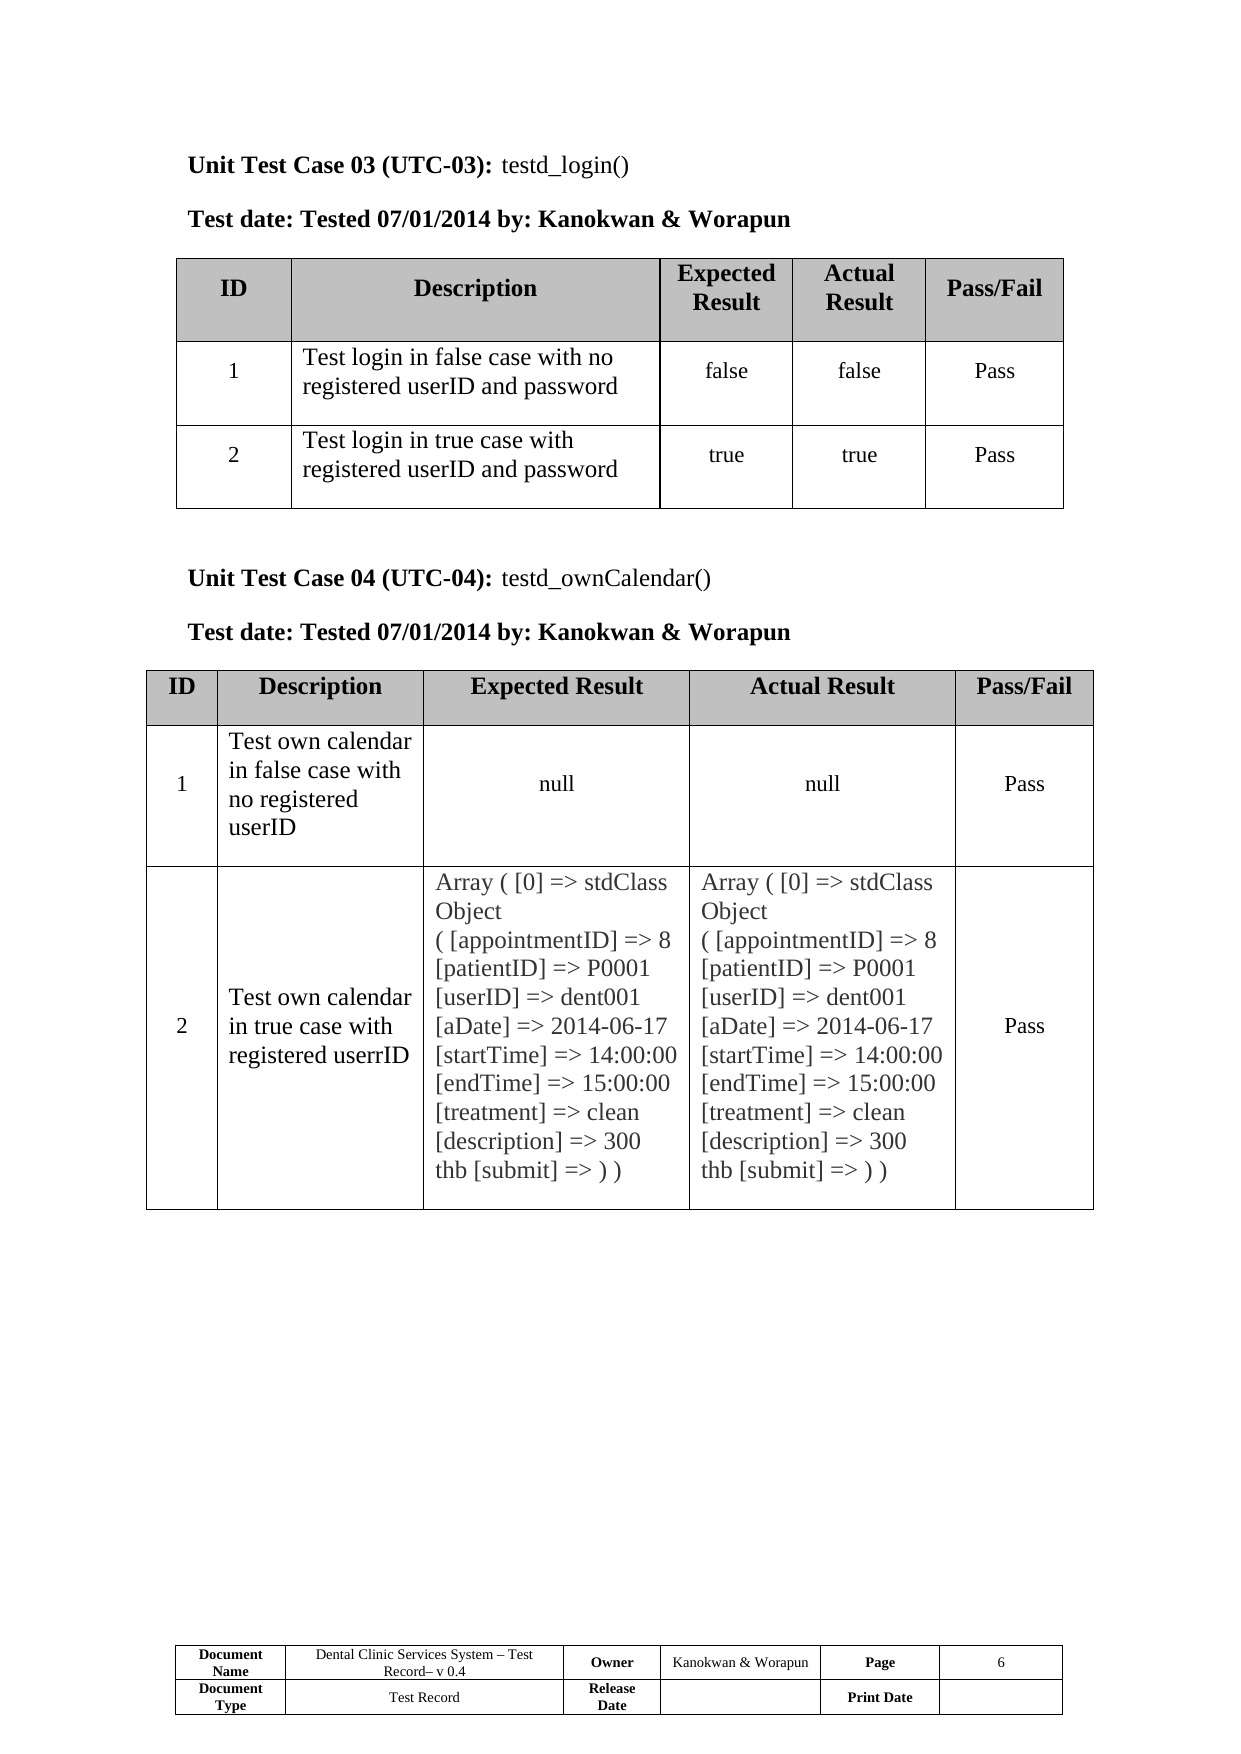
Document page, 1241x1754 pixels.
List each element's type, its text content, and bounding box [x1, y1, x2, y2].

table_cell 1 [177, 342, 291, 424]
table_header Pass/Fail [926, 259, 1063, 341]
table_header Actual Result [793, 259, 925, 341]
table_cell false [661, 342, 792, 424]
table_cell true [793, 426, 925, 508]
table_header ID [177, 259, 291, 341]
table_cell false [793, 342, 925, 424]
table_cell 2 [147, 867, 217, 1208]
table_header Expected Result [424, 671, 689, 725]
text Unit Test Case 03 (UTC-03): testd_login() [187, 150, 1053, 179]
table_cell 1 [147, 726, 217, 866]
table_cell Test own calendar in false case with no registered userID [218, 726, 423, 866]
table_cell 2 [177, 426, 291, 508]
table_header Description [218, 671, 423, 725]
table_cell Pass [956, 867, 1093, 1208]
table_header Expected Result [661, 259, 792, 341]
table_cell Test login in true case with registered userID and password [292, 426, 659, 508]
text Test date: Tested 07/01/2014 by: Kanokwan & Worapun [187, 617, 1053, 645]
table_cell true [661, 426, 792, 508]
table_cell Array ( [0] => stdClass Object ( [appointmentID] => 8 [patientID] => P0001 [userID] => dent001 [aDate] => 2014-06-17 [startTime] => 14:00:00 [endTime] => 15:00:00 [treatment] => clean [description] => 300 thb [submit] => ) ) [690, 867, 955, 1208]
table_cell Pass [926, 426, 1063, 508]
text Unit Test Case 04 (UTC-04): testd_ownCalendar() [187, 563, 1053, 592]
table_cell Array ( [0] => stdClass Object ( [appointmentID] => 8 [patientID] => P0001 [userID] => dent001 [aDate] => 2014-06-17 [startTime] => 14:00:00 [endTime] => 15:00:00 [treatment] => clean [description] => 300 thb [submit] => ) ) [424, 867, 689, 1208]
table_cell Test login in false case with no registered userID and password [292, 342, 659, 424]
table_header Description [292, 259, 659, 341]
table_cell Pass [956, 726, 1093, 866]
table_cell null [424, 726, 689, 866]
table_header Actual Result [690, 671, 955, 725]
table_header Pass/Fail [956, 671, 1093, 725]
table_cell Test own calendar in true case with registered userrID [218, 867, 423, 1208]
table_cell Pass [926, 342, 1063, 424]
text Test date: Tested 07/01/2014 by: Kanokwan & Worapun [187, 204, 1053, 232]
table_header ID [147, 671, 217, 725]
table_cell null [690, 726, 955, 866]
